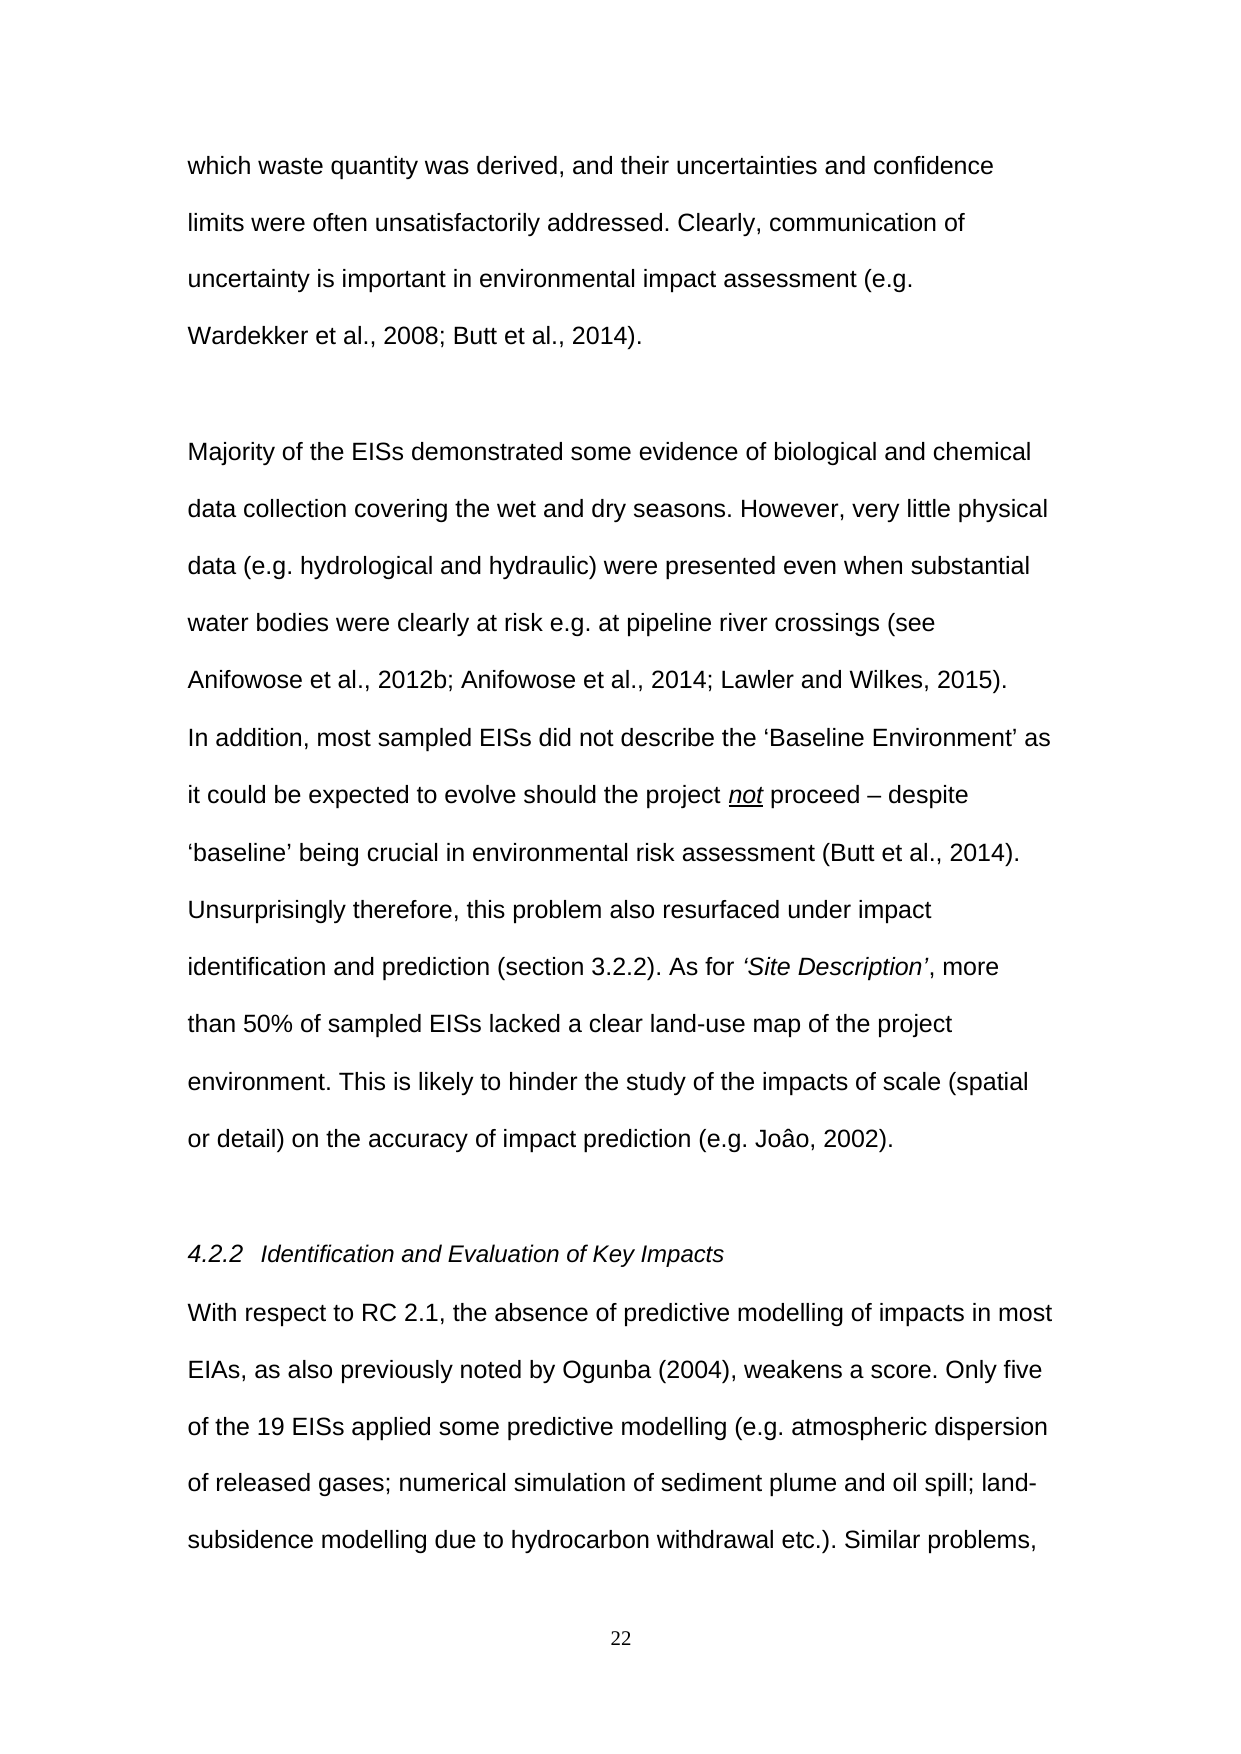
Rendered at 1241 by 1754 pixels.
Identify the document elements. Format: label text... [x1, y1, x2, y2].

text Majority of the EISs demonstrated some evidence of biological and chemical data collection covering the wet and dry seasons. However, very little physical data (e.g. hydrological and hydraulic) were presented even when substantial water bodies were clearly at risk e.g. at pipeline river crossings (see Anifowose et al., 2012b; Anifowose et al., 2014; Lawler and Wilkes, 2015). [187, 437, 1050, 693]
text In addition, most sampled EISs did not describe the ‘Baseline Environment’ as it could be expected to evolve should the project not proceed – despite ‘baseline’ being crucial in environmental risk assessment (Butt et al., 2014). Unsurprisingly therefore, this problem also resurfaced under impact identification and prediction (section 3.2.2). As for ‘Site Description’, more than 50% of sampled EISs lacked a clear land-use map of the project environment. This is likely to hinder the study of the impacts of scale (spatial or detail) on the accuracy of impact prediction (e.g. Joâo, 2002). [187, 723, 1052, 1152]
text With respect to RC 2.1, the absence of predictive modelling of impacts in most EIAs, as also previously noted by Ogunba (2004), weakens a score. Only five of the 19 EISs applied some predictive modelling (e.g. atmospheric dispersion of released gases; numerical simulation of sediment plume and oil spill; land-subsidence modelling due to hydrocarbon withdrawal etc.). Similar problems, [187, 1298, 1054, 1554]
text 22 [150, 1626, 1092, 1650]
text which waste quantity was derived, and their uncertainties and confidence limits were often unsatisfactorily addressed. Clearly, communication of uncertainty is important in environmental impact assessment (e.g. Wardekker et al., 2008; Butt et al., 2014). [187, 151, 1042, 350]
text 4.2.2 Identification and Evaluation of Key Impacts [187, 1239, 1090, 1267]
